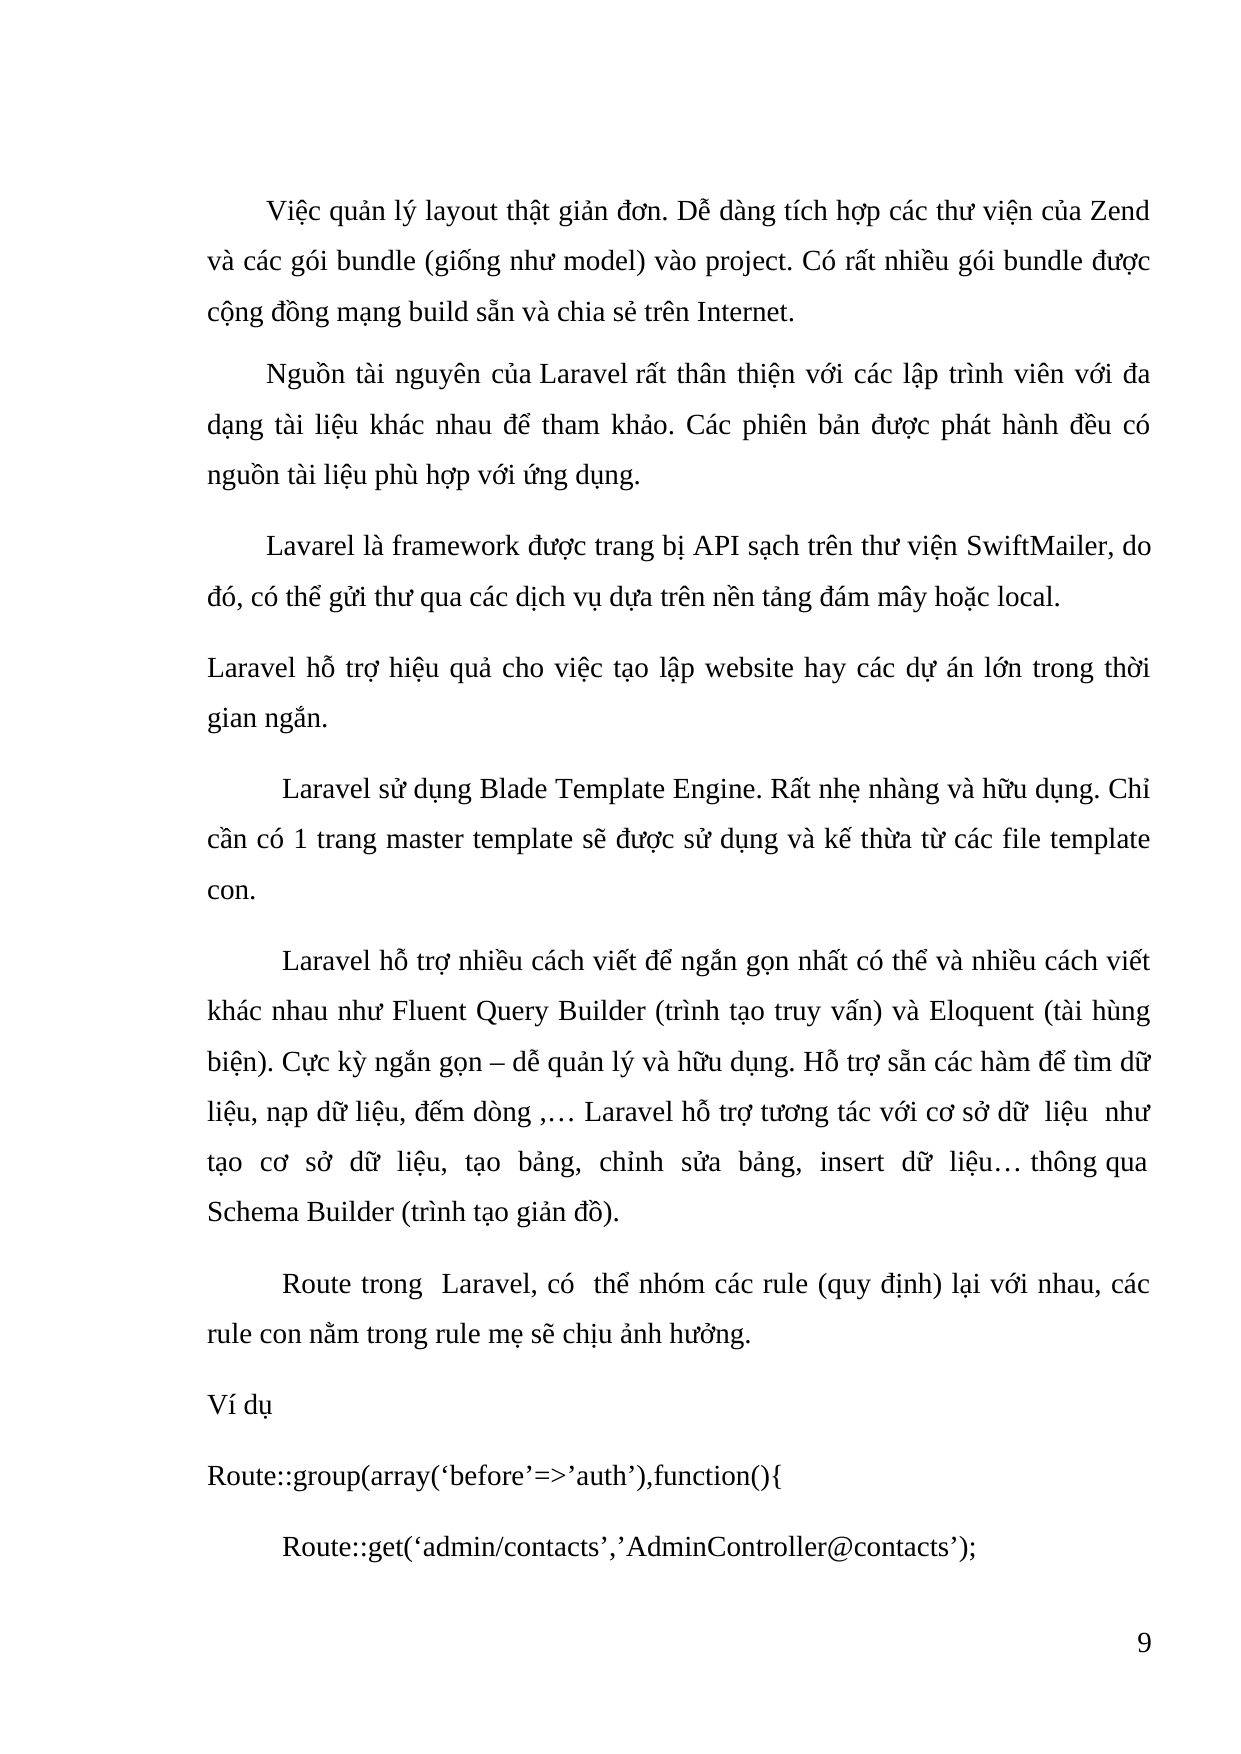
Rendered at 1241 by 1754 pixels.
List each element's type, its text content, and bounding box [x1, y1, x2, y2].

text Route trong Laravel, có thể nhóm các rule (quy định) lại với nhau, các rule con nằm trong rule mẹ sẽ chịu ảnh hưởng. [207, 1266, 1152, 1349]
text Route::group(array(‘before’=>’auth’),function(){ [207, 1458, 1152, 1492]
text Laravel sử dụng Blade Template Engine. Rất nhẹ nhàng và hữu dụng. Chỉ cần có 1 trang master template sẽ được sử dụng và kế thừa từ các file template con. [207, 771, 1152, 905]
text Nguồn tài nguyên của Laravel rất thân thiện với các lập trình viên với đa dạng tài liệu khác nhau để tham khảo. Các phiên bản được phát hành đều có nguồn tài liệu phù hợp với ứng dụng. [207, 357, 1152, 491]
text Laravel hỗ trợ hiệu quả cho việc tạo lập website hay các dự án lớn trong thời gian ngắn. [207, 650, 1152, 734]
text Việc quản lý layout thật giản đơn. Dễ dàng tích hợp các thư viện của Zend và các gói bundle (giống như model) vào project. Có rất nhiều gói bundle được cộng đồng mạng build sẵn và chia sẻ trên Internet. [207, 193, 1152, 327]
text Laravel hỗ trợ nhiều cách viết để ngắn gọn nhất có thể và nhiều cách viết khác nhau như Fluent Query Builder (trình tạo truy vấn) và Eloquent (tài hùng biện). Cực kỳ ngắn gọn – dễ quản lý và hữu dụng. Hỗ trợ sẵn các hàm để tìm dữ liệu, nạp dữ liệu, đếm dòng ,… Laravel hỗ trợ tương tác với cơ sở dữ liệu như tạo cơ sở dữ liệu, tạo bảng, chỉnh sửa bảng, insert dữ liệu… thông qua Schema Builder (trình tạo giản đồ). [207, 943, 1152, 1228]
text Ví dụ [207, 1387, 1152, 1421]
text Route::get(‘admin/contacts’,’AdminController@contacts’); [207, 1529, 1152, 1563]
text Lavarel là framework được trang bị API sạch trên thư viện SwiftMailer, do đó, có thể gửi thư qua các dịch vụ dựa trên nền tảng đám mây hoặc local. [207, 528, 1152, 612]
